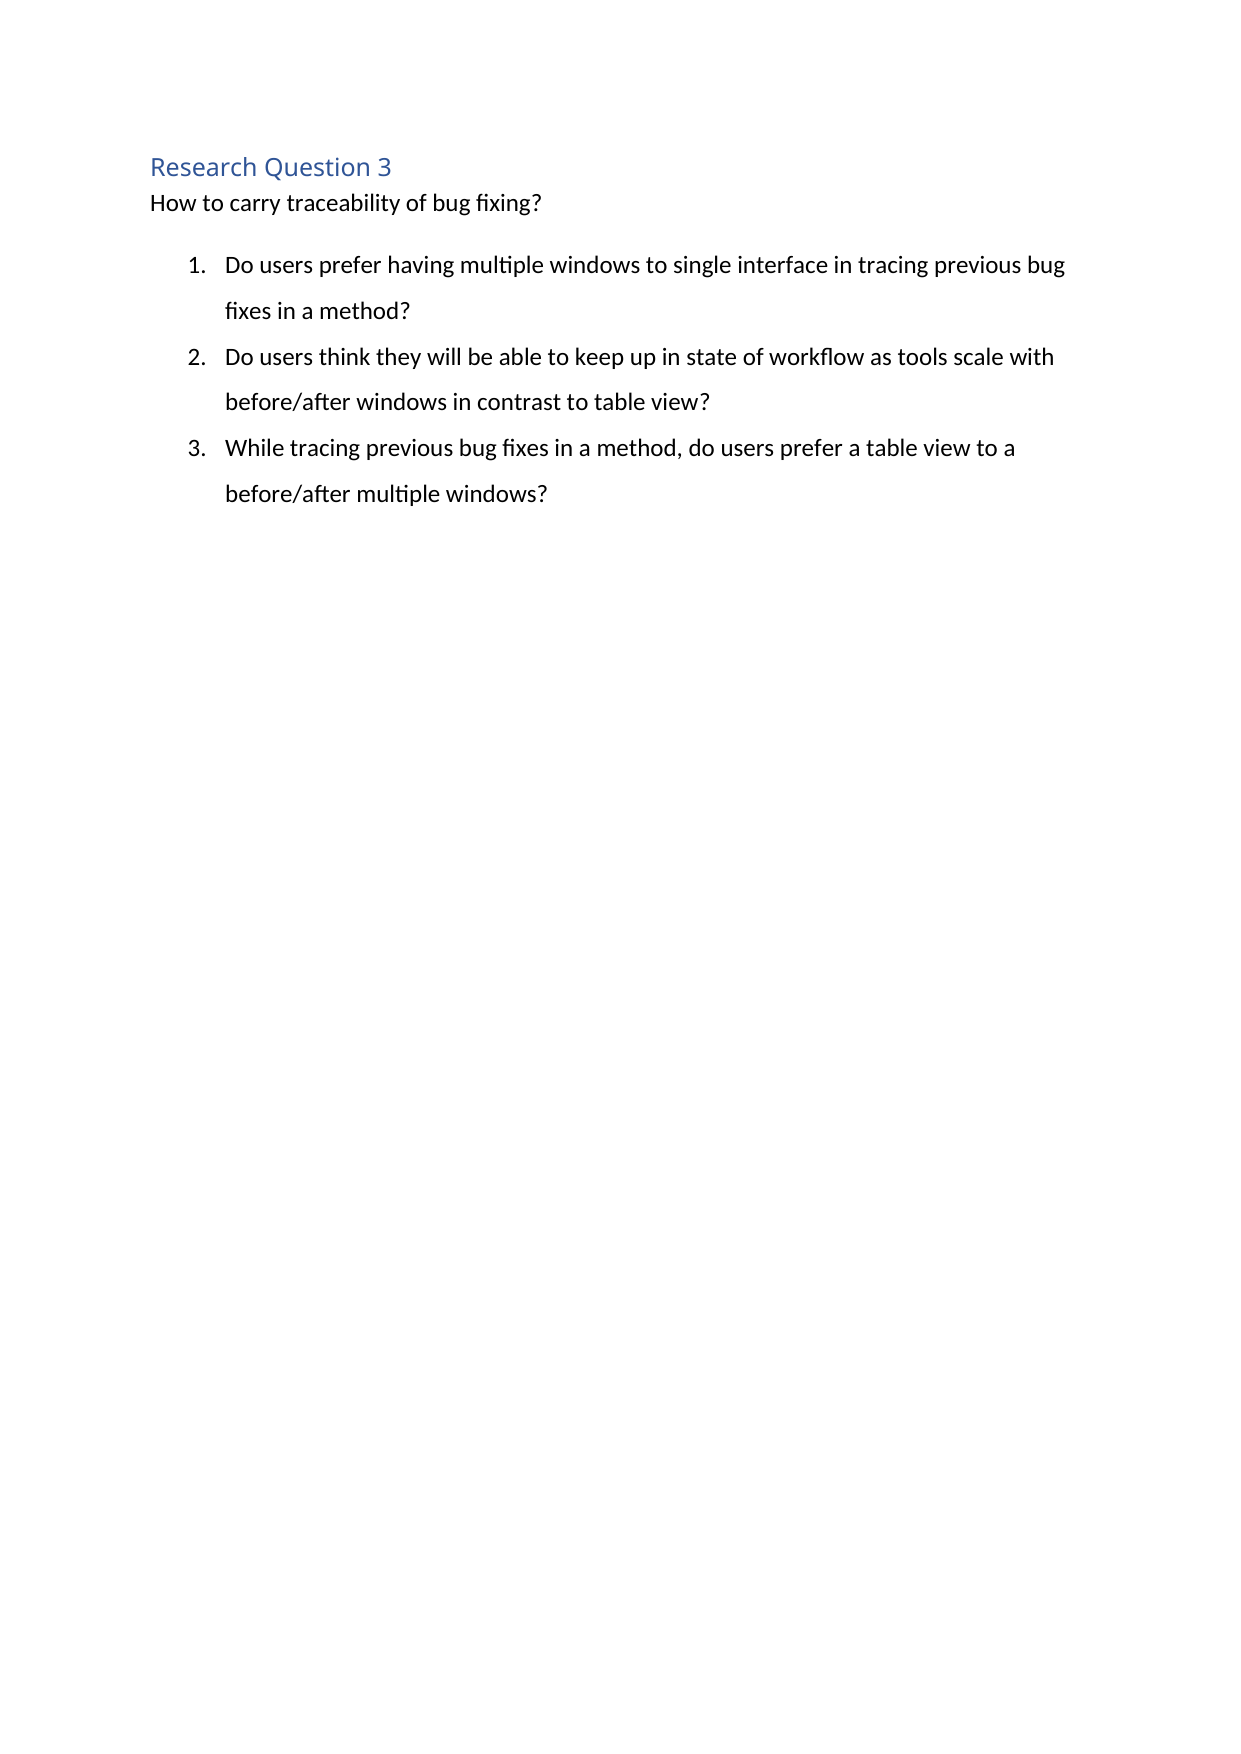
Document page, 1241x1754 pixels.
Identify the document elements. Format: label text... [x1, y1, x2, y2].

list While tracing previous bug fixes in a method, do users prefer a table view to a before/after multiple windows? [187, 432, 1090, 508]
list Do users think they will be able to keep up in state of workflow as tools scale with before/after windows in contrast to table view? [187, 341, 1090, 417]
text How to carry traceability of bug fixing? [150, 187, 1090, 217]
list Do users prefer having multiple windows to single interface in tracing previous bug fixes in a method? [187, 249, 1090, 325]
subtitle Research Question 3 [150, 150, 1090, 184]
